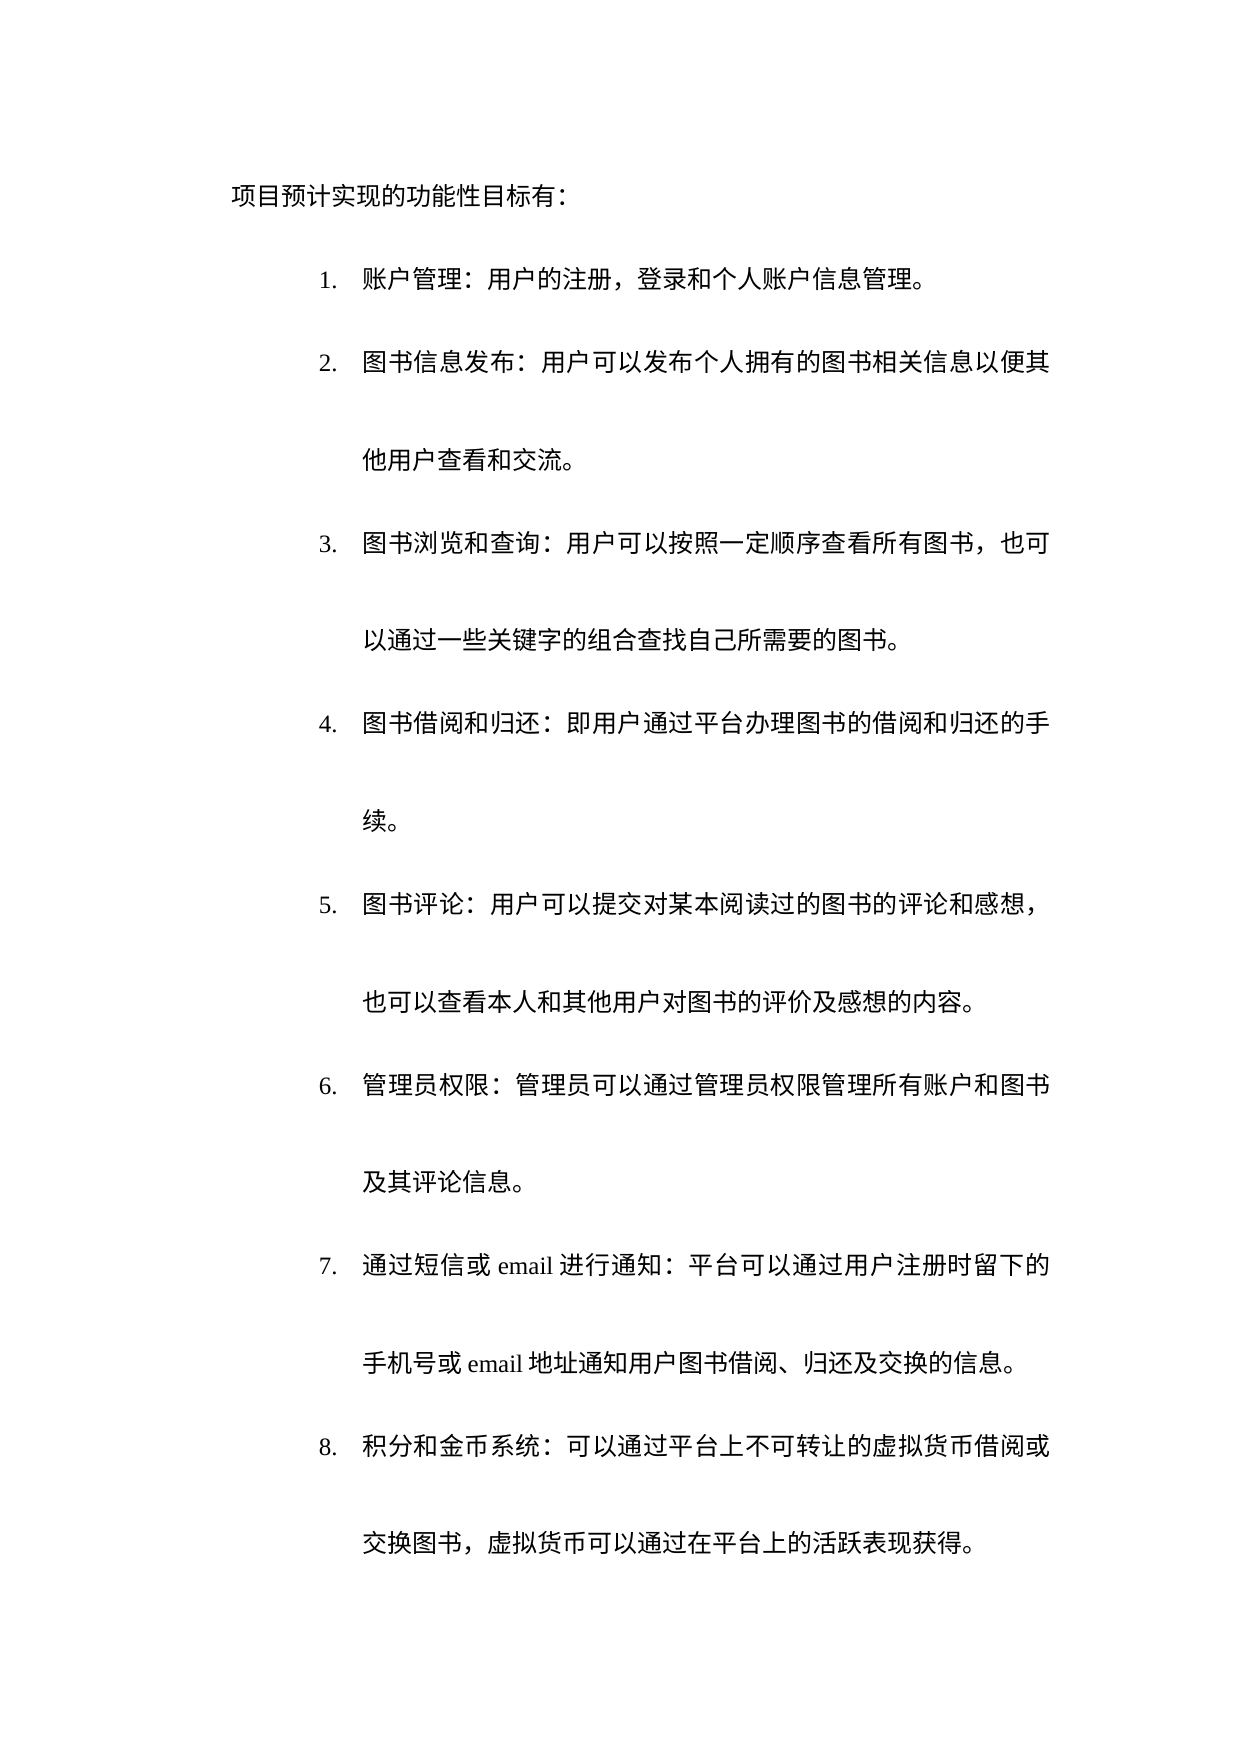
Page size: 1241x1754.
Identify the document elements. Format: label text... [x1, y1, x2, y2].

list 图书信息发布：用户可以发布个人拥有的图书相关信息以便其他用户查看和交流。 [319, 328, 1053, 491]
list 通过短信或email进行通知：平台可以通过用户注册时留下的手机号或email地址通知用户图书借阅、归还及交换的信息。 [319, 1231, 1053, 1394]
list 账户管理：用户的注册，登录和个人账户信息管理。 [319, 245, 1053, 310]
list 管理员权限：管理员可以通过管理员权限管理所有账户和图书及其评论信息。 [319, 1051, 1053, 1213]
list 图书评论：用户可以提交对某本阅读过的图书的评论和感想，也可以查看本人和其他用户对图书的评价及感想的内容。 [319, 870, 1053, 1033]
list 积分和金币系统：可以通过平台上不可转让的虚拟货币借阅或交换图书，虚拟货币可以通过在平台上的活跃表现获得。 [319, 1412, 1053, 1574]
list 图书浏览和查询：用户可以按照一定顺序查看所有图书，也可以通过一些关键字的组合查找自己所需要的图书。 [319, 509, 1053, 671]
list 图书借阅和归还：即用户通过平台办理图书的借阅和归还的手续。 [319, 689, 1053, 852]
list 项目预计实现的功能性目标有： [187, 162, 1053, 227]
